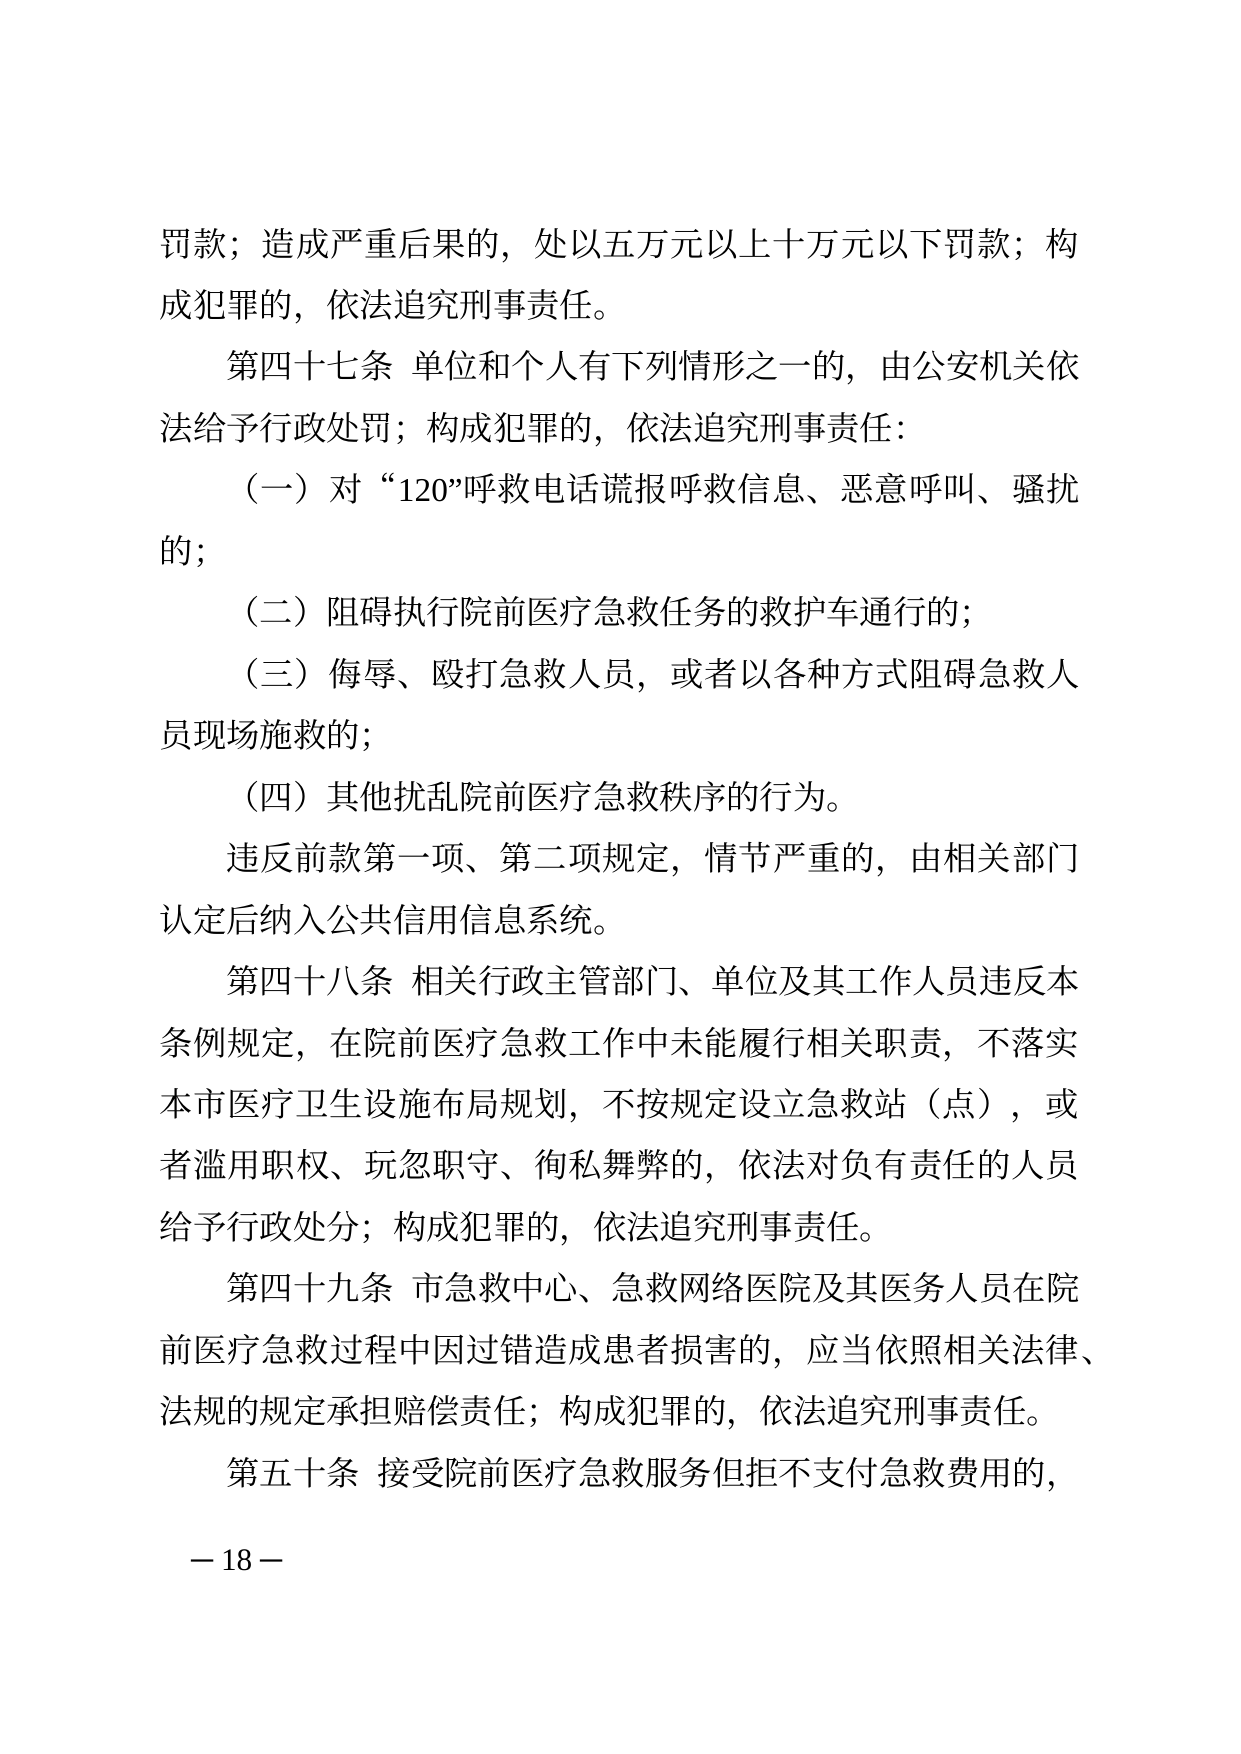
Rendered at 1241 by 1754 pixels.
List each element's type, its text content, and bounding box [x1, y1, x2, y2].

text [159, 1436, 1081, 1497]
text 第四十八条 相关行政主管部门、单位及其工作人员违反本条例规定，在院前医疗急救工作中未能履行相关职责，不落实本市医疗卫生设施布局规划，不按规定设立急救站（点），或者滥用职权、玩忽职守、徇私舞弊的，依法对负有责任的人员给予行政处分；构成犯罪的，依法追究刑事责任。 [159, 944, 1081, 1252]
text （四）其他扰乱院前医疗急救秩序的行为。 [159, 760, 1081, 821]
text 违反前款第一项、第二项规定，情节严重的，由相关部门认定后纳入公共信用信息系统。 [159, 821, 1081, 944]
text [159, 207, 1081, 330]
text 第四十九条 市急救中心、急救网络医院及其医务人员在院前医疗急救过程中因过错造成患者损害的，应当依照相关法律、法规的规定承担赔偿责任；构成犯罪的，依法追究刑事责任。 [159, 1252, 1081, 1436]
text （一）对“120”呼救电话谎报呼救信息、恶意呼叫、骚扰的； [159, 453, 1081, 576]
text （三）侮辱、殴打急救人员，或者以各种方式阻碍急救人员现场施救的； [159, 637, 1081, 760]
text 第四十七条 单位和个人有下列情形之一的，由公安机关依法给予行政处罚；构成犯罪的，依法追究刑事责任： [159, 330, 1081, 453]
text （二）阻碍执行院前医疗急救任务的救护车通行的； [159, 576, 1081, 637]
